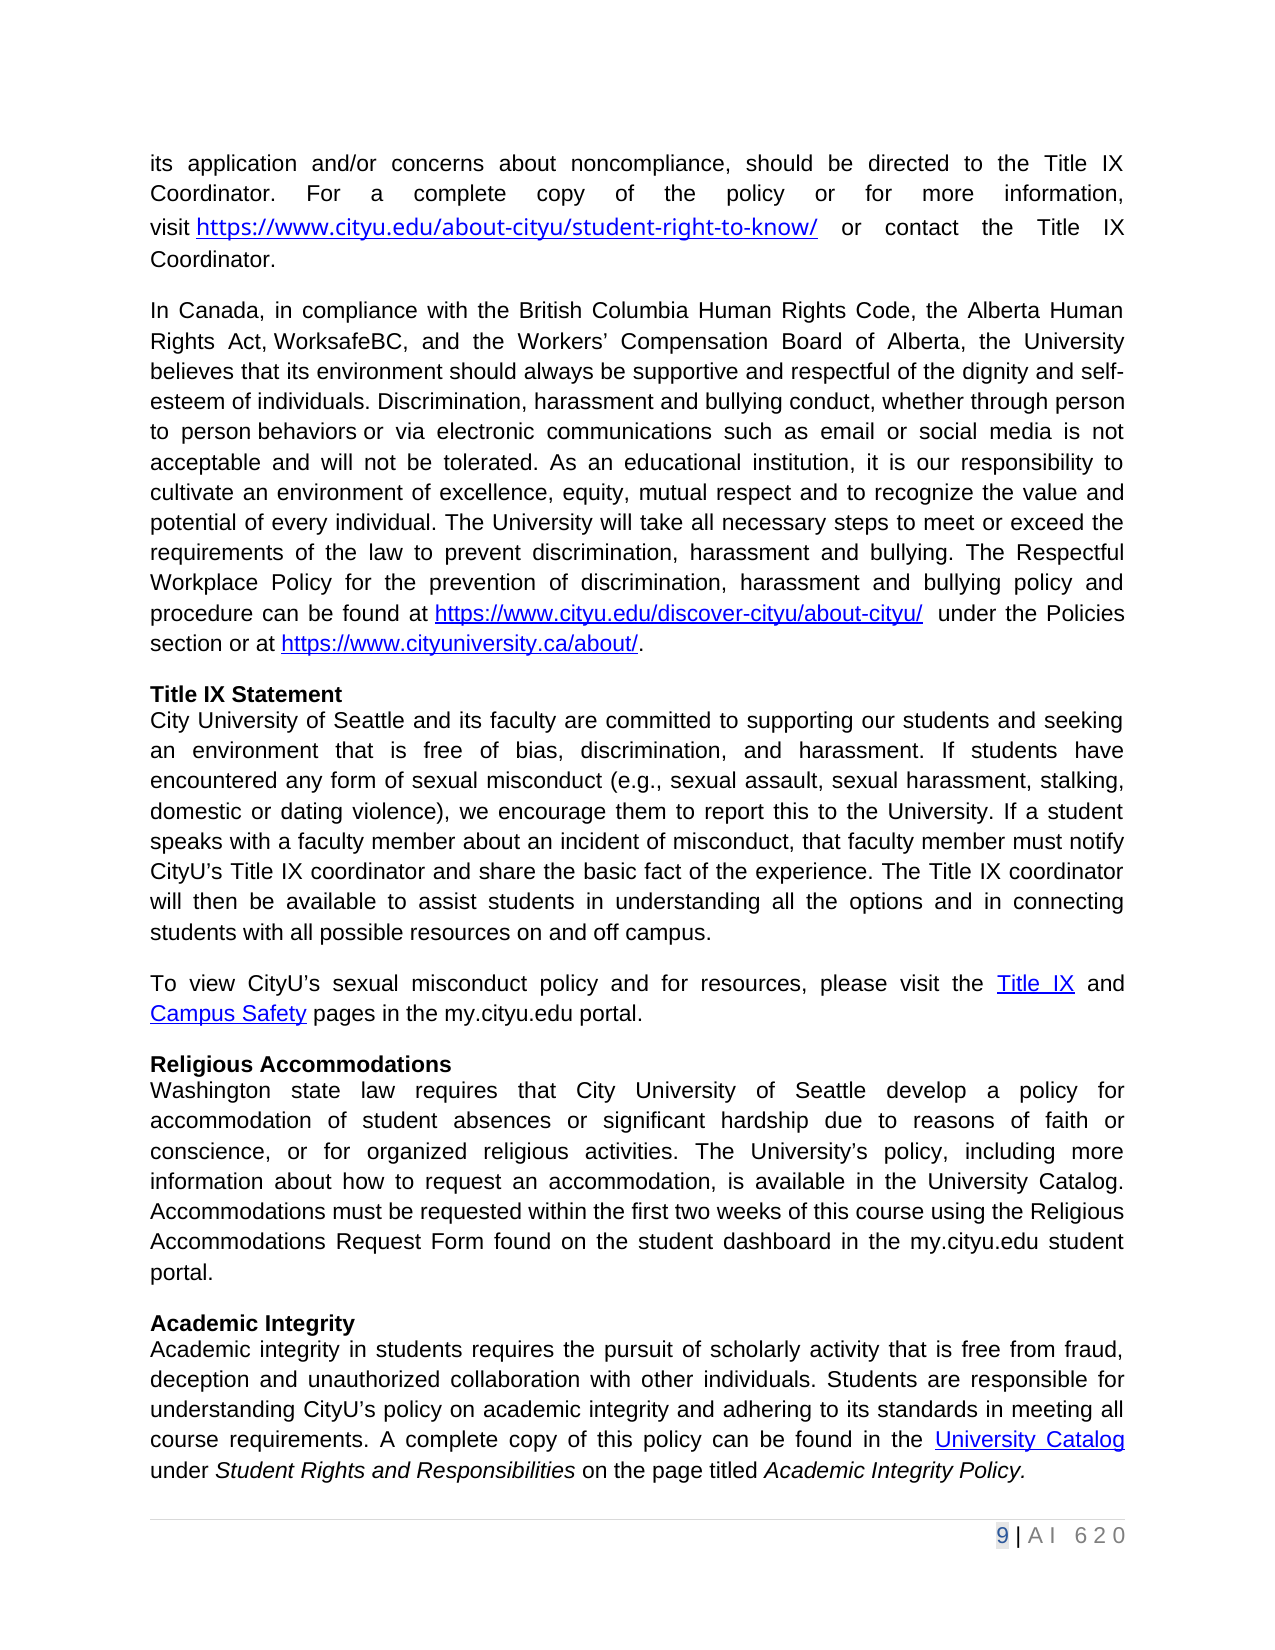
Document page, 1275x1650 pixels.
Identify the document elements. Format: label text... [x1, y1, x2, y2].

text Title IX Statement [150, 681, 1125, 707]
text Washington state law requires that City University of Seattle develop a policy for accommodation of student absences or significant hardship due to reasons of faith or conscience, or for organized religious activities. The University’s policy, including more information about how to request an accommodation, is available in the University Catalog. Accommodations must be requested within the first two weeks of this course using the Religious Accommodations Request Form found on the student dashboard in the my.cityu.edu student portal. [150, 1077, 1125, 1285]
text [150, 150, 1125, 273]
text To view CityU’s sexual misconduct policy and for resources, please visit the Title IX and Campus Safety pages in the my.cityu.edu portal. [150, 969, 1125, 1026]
text Academic integrity in students requires the pursuit of scholarly activity that is free from fraud, deception and unauthorized collaboration with other individuals. Students are responsible for understanding CityU’s policy on academic integrity and adhering to its standards in meeting all course requirements. A complete copy of this policy can be found in the University Catalog under Student Rights and Responsibilities on the page titled Academic Integrity Policy. [150, 1336, 1125, 1483]
text City University of Seattle and its faculty are committed to supporting our students and seeking an environment that is free of bias, discrimination, and harassment. If students have encountered any form of sexual misconduct (e.g., sexual assault, sexual harassment, stalking, domestic or dating violence), we encourage them to report this to the University. If a student speaks with a faculty member about an incident of misconduct, that faculty member must notify CityU’s Title IX coordinator and share the basic fact of the experience. The Title IX coordinator will then be available to assist students in understanding all the options and in connecting students with all possible resources on and off campus. [150, 707, 1125, 945]
text In Canada, in compliance with the British Columbia Human Rights Code, the Alberta Human Rights Act, WorksafeBC, and the Workers’ Compensation Board of Alberta, the University believes that its environment should always be supportive and respectful of the dignity and self-esteem of individuals. Discrimination, harassment and bullying conduct, whether through person to person behaviors or via electronic communications such as email or social media is not acceptable and will not be tolerated. As an educational institution, it is our responsibility to cultivate an environment of excellence, equity, mutual respect and to recognize the value and potential of every individual. The University will take all necessary steps to meet or exceed the requirements of the law to prevent discrimination, harassment and bullying. The Respectful Workplace Policy for the prevention of discrimination, harassment and bullying policy and procedure can be found at https://www.cityu.edu/discover-cityu/about-cityu/ under the Policies section or at https://www.cityuniversity.ca/about/. [150, 297, 1125, 656]
text Academic Integrity [150, 1309, 1125, 1336]
text Religious Accommodations [150, 1051, 1125, 1077]
